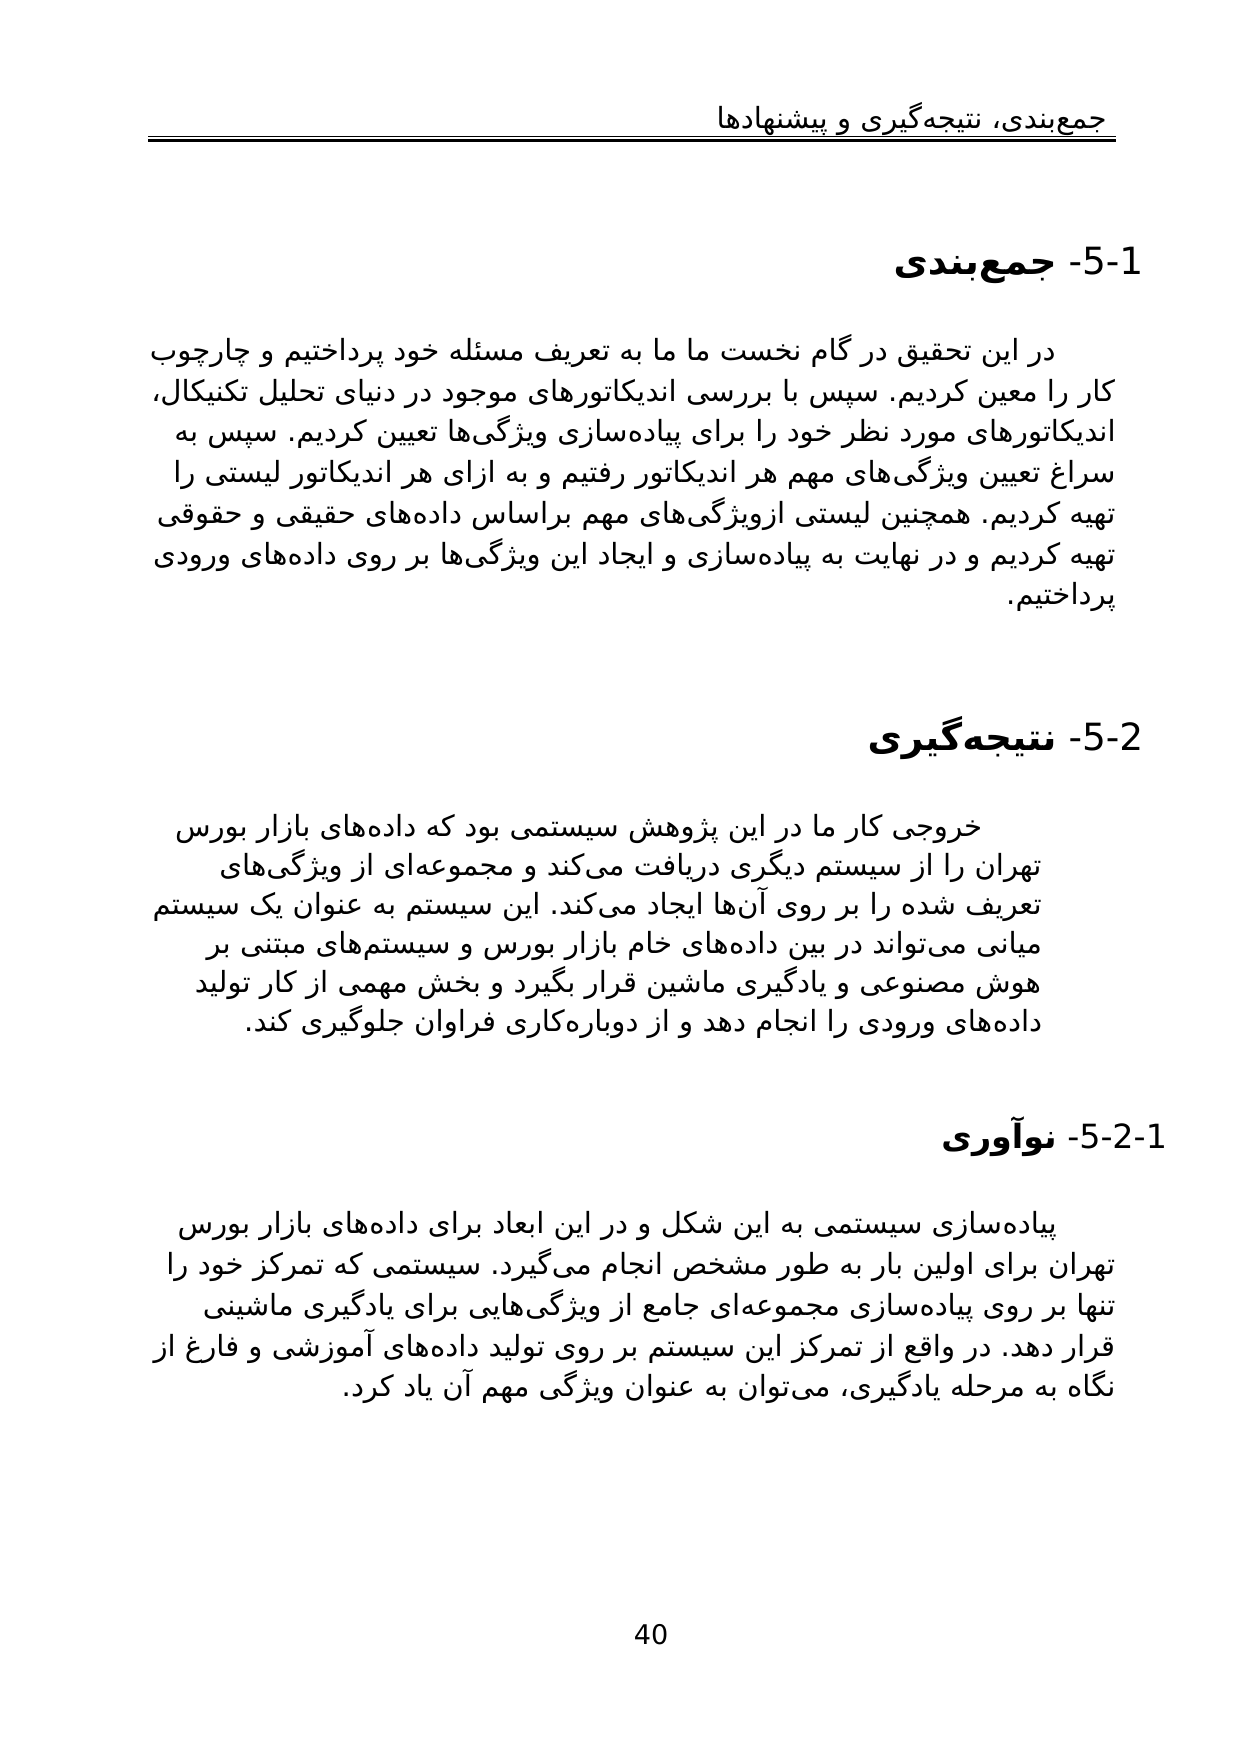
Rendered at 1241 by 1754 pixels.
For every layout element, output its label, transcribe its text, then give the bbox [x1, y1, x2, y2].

text نتيجه‌گيری [148, 715, 1116, 759]
text جمع‌بندی [148, 240, 1116, 283]
text پیاده‌سازی سیستمی به این شکل و در این ابعاد برای داده‌های بازار بورس تهران برای اولین بار به طور مشخص انجام می‌گیرد. سیستمی که تمرکز خود را تنها بر روی پیاده‌سازی مجموعه‌ای جامع از ویژگی‌هایی برای یادگیری ماشینی قرار دهد. در واقع از تمرکز این سیستم بر روی تولید داده‌های آموزشی و فارغ از نگاه به مرحله یادگیری، می‌توان به عنوان ویژگی مهم آن یاد کرد. [148, 1207, 1116, 1403]
text خروجی کار ما در این پژوهش سیستمی بود که داده‌های بازار بورس تهران را از سیستم دیگری دریافت می‌کند و مجموعه‌ای از ویژگی‌های تعریف شده را بر روی آن‌ها ایجاد می‌کند. این سیستم به عنوان یک سیستم میانی می‌تواند در بین داده‌های خام بازار بورس و سیستم‌های مبتنی بر هوش مصنوعی و یادگیری ماشین قرار بگیرد و بخش مهمی از کار تولید داده‌‌های ورودی را انجام دهد و از دوباره‌کاری فراوان جلوگیری کند. [148, 809, 1042, 1038]
text نوآوری [148, 1118, 1116, 1157]
text در اين تحقيق در گام نخست ما ما به تعریف مسئله خود پرداختیم و چارچوب کار را معین کردیم. سپس با بررسی اندیکاتور‌های موجود در دنیای تحلیل تکنیکال، اندیکاتور‌های مورد نظر خود را برای پیاده‌سازی ویژگی‌ها تعیین کردیم. سپس به سراغ تعیین ویژگی‌های مهم هر اندیکاتور رفتیم و به ازای هر اندیکاتور لیستی را تهیه کردیم. همچنین لیستی ازویژگی‌های مهم براساس داده‌های حقیقی و حقوقی تهیه کردیم و در نهایت به پیاده‌سازی و ایجاد این ویژگی‌ها بر روی داده‌های ورودی پرداختیم. [148, 333, 1116, 612]
